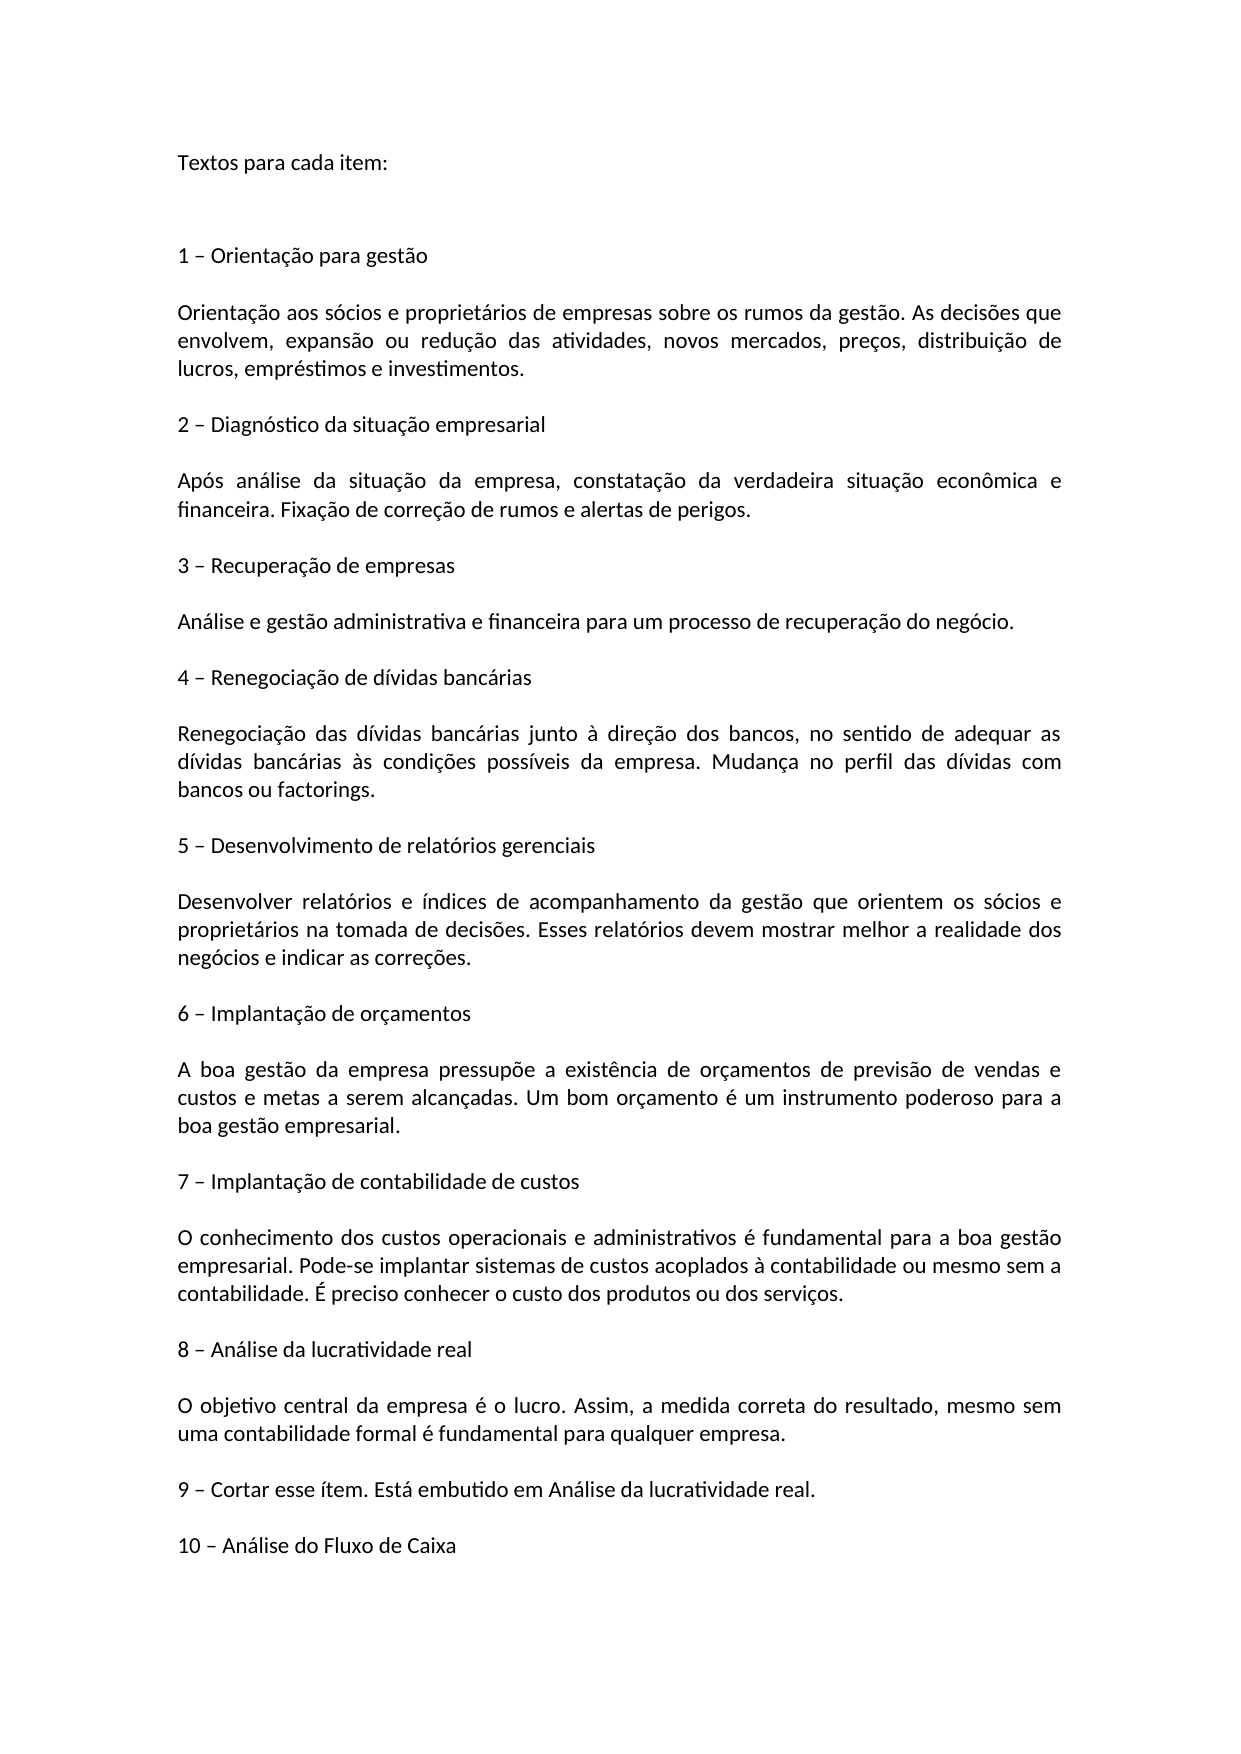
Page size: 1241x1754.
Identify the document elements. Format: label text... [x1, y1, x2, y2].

text 8 – Análise da lucratividade real [177, 1335, 1063, 1363]
text Após análise da situação da empresa, constatação da verdadeira situação econômica e financeira. Fixação de correção de rumos e alertas de perigos. [177, 467, 1063, 523]
text 3 – Recuperação de empresas [177, 551, 1063, 579]
text Textos para cada item: [177, 148, 1063, 176]
text 10 – Análise do Fluxo de Caixa [177, 1531, 1063, 1559]
text Orientação aos sócios e proprietários de empresas sobre os rumos da gestão. As decisões que envolvem, expansão ou redução das atividades, novos mercados, preços, distribuição de lucros, empréstimos e investimentos. [177, 298, 1063, 383]
text Renegociação das dívidas bancárias junto à direção dos bancos, no sentido de adequar as dívidas bancárias às condições possíveis da empresa. Mudança no perfil das dívidas com bancos ou factorings. [177, 719, 1063, 803]
text Análise e gestão administrativa e financeira para um processo de recuperação do negócio. [177, 607, 1063, 635]
text 2 – Diagnóstico da situação empresarial [177, 411, 1063, 439]
text Desenvolver relatórios e índices de acompanhamento da gestão que orientem os sócios e proprietários na tomada de decisões. Esses relatórios devem mostrar melhor a realidade dos negócios e indicar as correções. [177, 887, 1063, 971]
text 7 – Implantação de contabilidade de custos [177, 1167, 1063, 1195]
text 6 – Implantação de orçamentos [177, 999, 1063, 1027]
text 9 – Cortar esse ítem. Está embutido em Análise da lucratividade real. [177, 1475, 1063, 1503]
text O conhecimento dos custos operacionais e administrativos é fundamental para a boa gestão empresarial. Pode-se implantar sistemas de custos acoplados à contabilidade ou mesmo sem a contabilidade. É preciso conhecer o custo dos produtos ou dos serviços. [177, 1223, 1063, 1307]
text A boa gestão da empresa pressupõe a existência de orçamentos de previsão de vendas e custos e metas a serem alcançadas. Um bom orçamento é um instrumento poderoso para a boa gestão empresarial. [177, 1055, 1063, 1139]
text 4 – Renegociação de dívidas bancárias [177, 663, 1063, 691]
text 5 – Desenvolvimento de relatórios gerenciais [177, 831, 1063, 859]
text O objetivo central da empresa é o lucro. Assim, a medida correta do resultado, mesmo sem uma contabilidade formal é fundamental para qualquer empresa. [177, 1391, 1063, 1447]
text 1 – Orientação para gestão [177, 241, 1063, 269]
